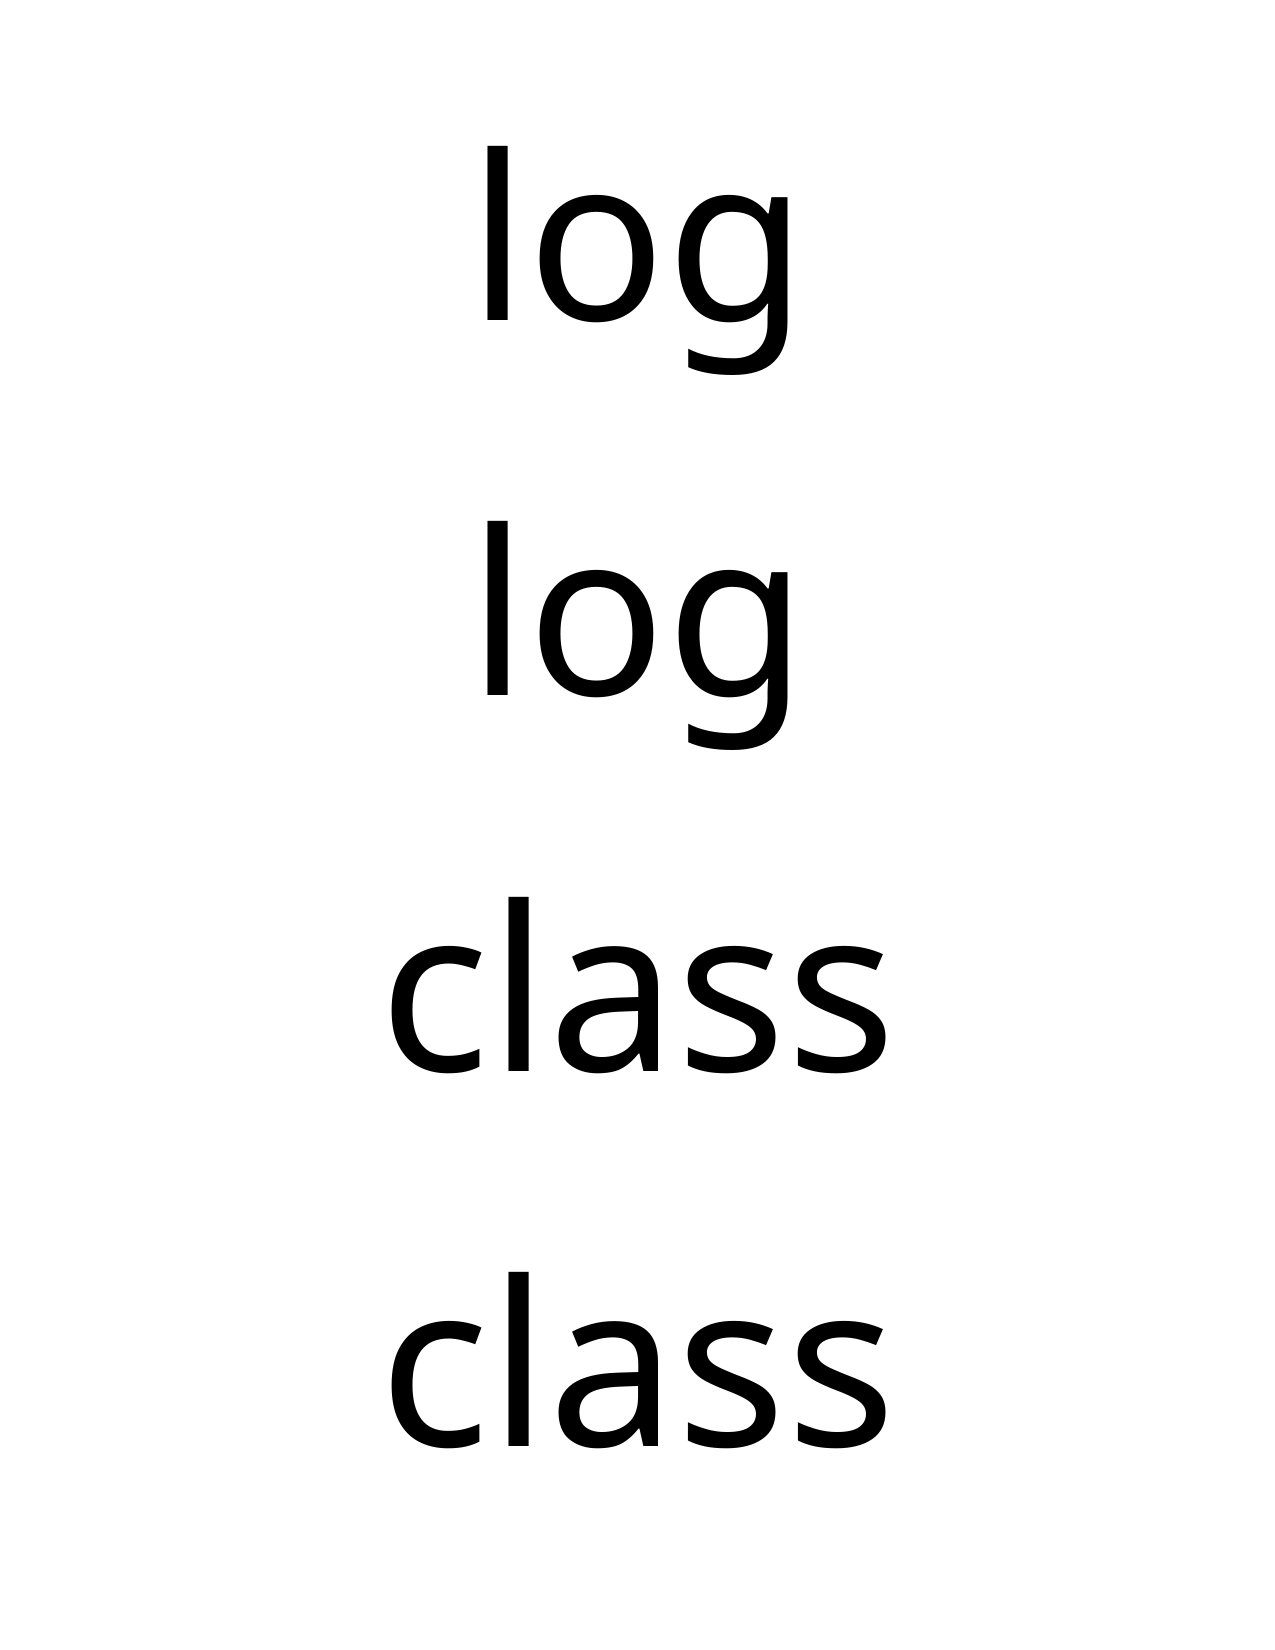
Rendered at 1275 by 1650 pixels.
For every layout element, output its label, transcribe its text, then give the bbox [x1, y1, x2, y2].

text class [150, 1202, 1125, 1514]
text class [150, 826, 1125, 1138]
text log [150, 75, 1125, 387]
text log [150, 451, 1125, 763]
